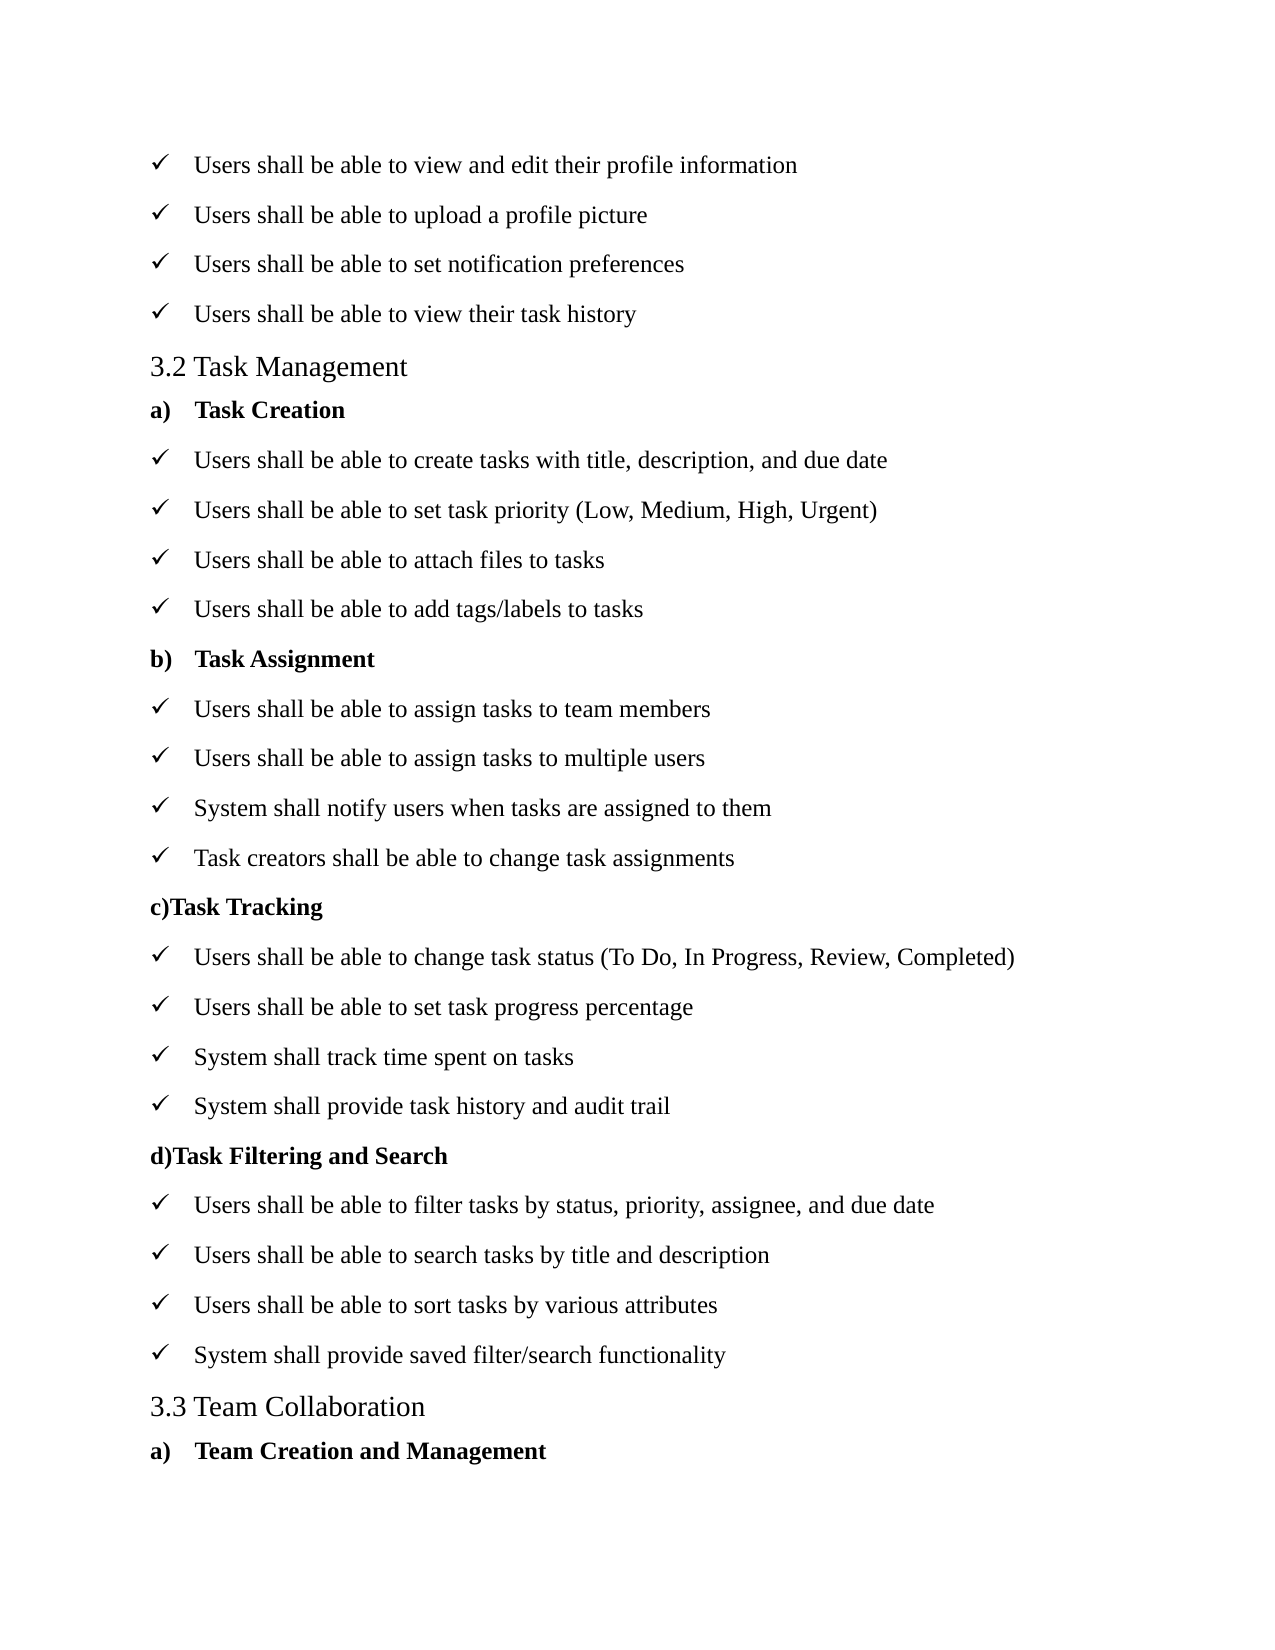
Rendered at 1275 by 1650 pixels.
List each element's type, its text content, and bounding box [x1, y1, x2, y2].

list c)Task Tracking [150, 892, 1125, 921]
list Task Assignment [150, 644, 1125, 673]
list d)Task Filtering and Search [150, 1141, 1125, 1170]
list System shall notify users when tasks are assigned to them [150, 793, 1125, 822]
list Users shall be able to view their task history [150, 299, 1125, 328]
list Users shall be able to filter tasks by status, priority, assignee, and due date [150, 1191, 1125, 1219]
list Users shall be able to assign tasks to multiple users [150, 743, 1125, 772]
list Users shall be able to view and edit their profile information [150, 150, 1125, 179]
list Task creators shall be able to change task assignments [150, 843, 1125, 872]
list System shall track time spent on tasks [150, 1042, 1125, 1070]
list Users shall be able to attach files to tasks [150, 545, 1125, 573]
list Users shall be able to assign tasks to team members [150, 694, 1125, 722]
list System shall provide saved filter/search functionality [150, 1340, 1125, 1368]
list Users shall be able to add tags/labels to tasks [150, 594, 1125, 623]
list System shall provide task history and audit trail [150, 1091, 1125, 1120]
list Users shall be able to set notification preferences [150, 249, 1125, 278]
list Users shall be able to create tasks with title, description, and due date [150, 445, 1125, 474]
list Users shall be able to set task progress percentage [150, 992, 1125, 1021]
list Task Creation [150, 396, 1125, 424]
list Users shall be able to upload a profile picture [150, 200, 1125, 228]
list Users shall be able to set task priority (Low, Medium, High, Urgent) [150, 495, 1125, 524]
subtitle 3.2 Task Management [150, 349, 1125, 382]
subtitle 3.3 Team Collaboration [150, 1389, 1125, 1423]
list Users shall be able to sort tasks by various attributes [150, 1290, 1125, 1319]
list Users shall be able to search tasks by title and description [150, 1240, 1125, 1269]
list Users shall be able to change task status (To Do, In Progress, Review, Completed) [150, 942, 1125, 971]
list Team Creation and Management [150, 1436, 1125, 1465]
